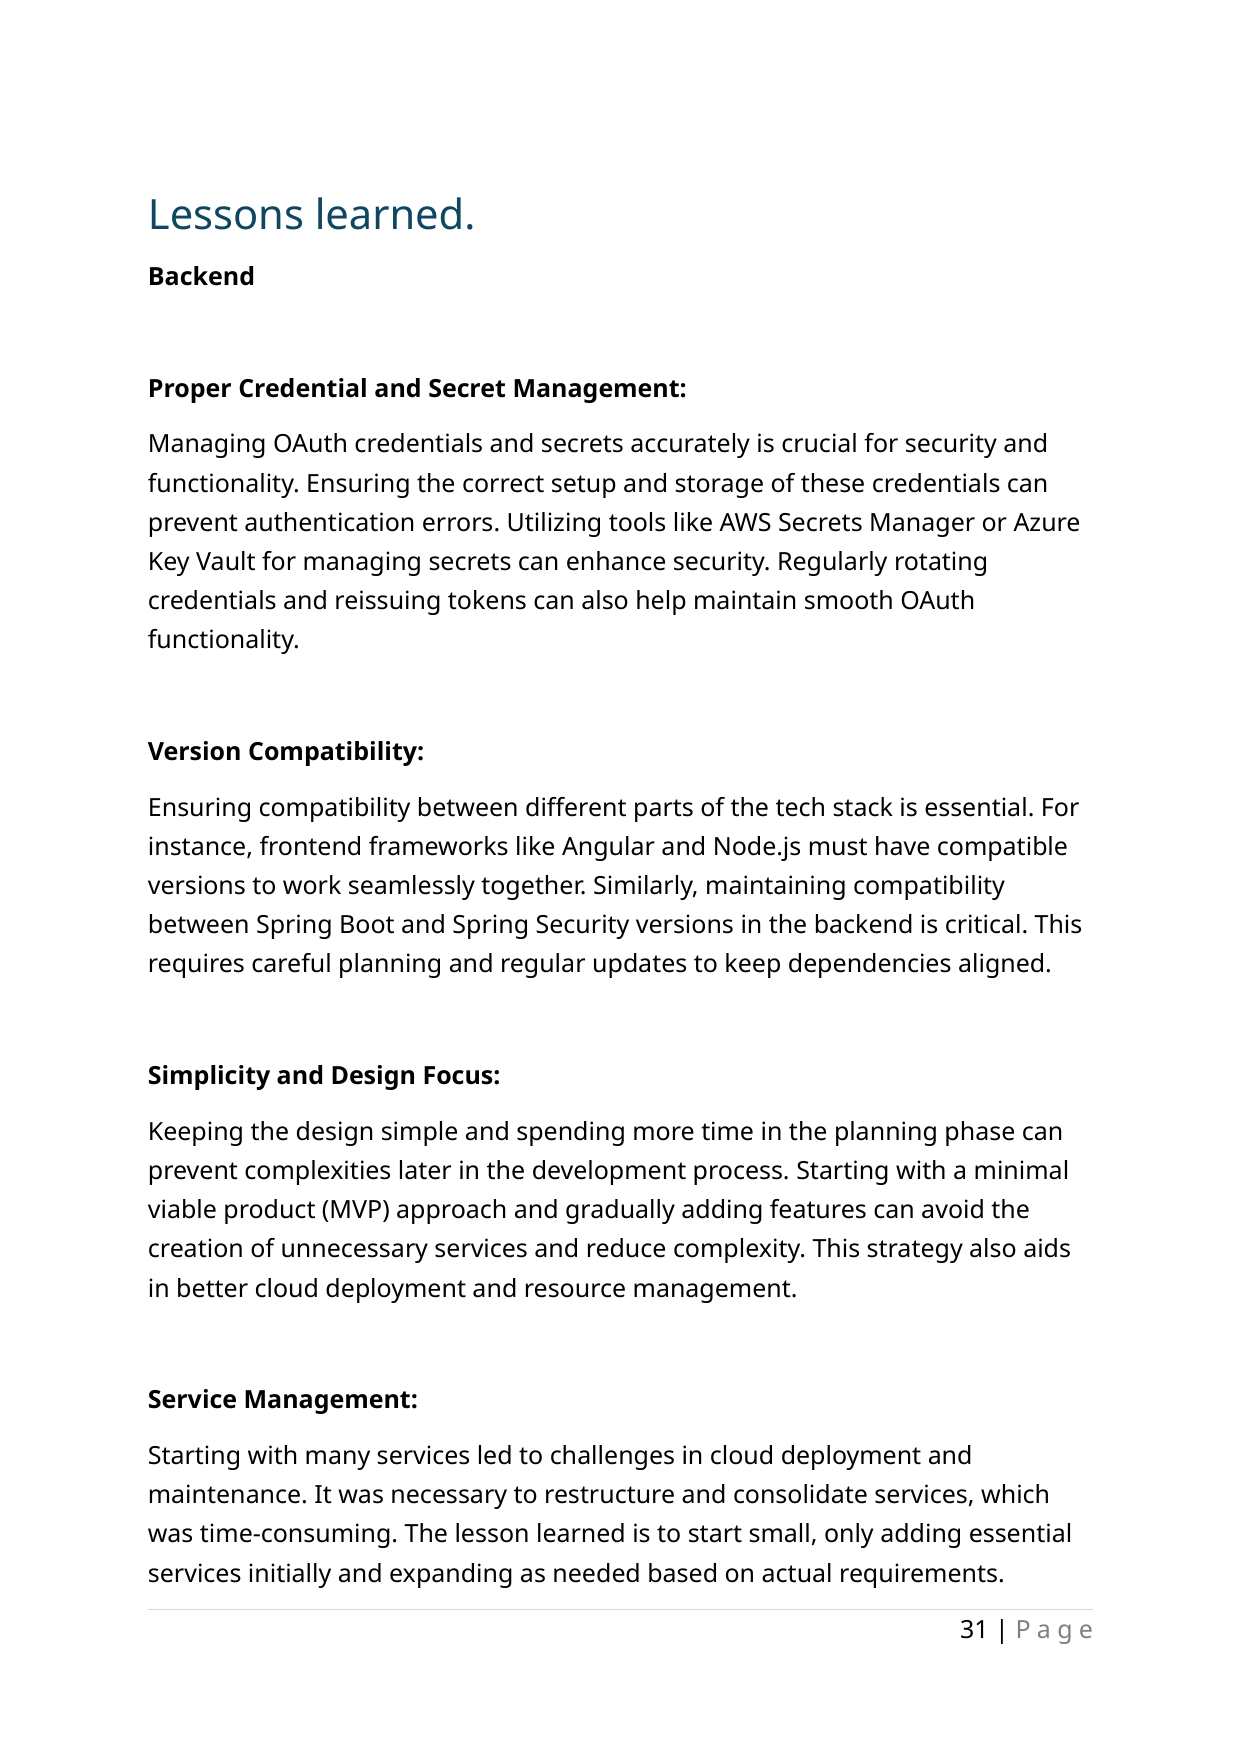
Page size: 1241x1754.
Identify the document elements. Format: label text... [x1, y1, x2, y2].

text Managing OAuth credentials and secrets accurately is crucial for security and functionality. Ensuring the correct setup and storage of these credentials can prevent authentication errors. Utilizing tools like AWS Secrets Manager or Azure Key Vault for managing secrets can enhance security. Regularly rotating credentials and reissuing tokens can also help maintain smooth OAuth functionality. [148, 426, 1093, 656]
text Proper Credential and Secret Management: [148, 370, 1093, 404]
text Version Compatibility: [148, 734, 1093, 768]
subtitle Lessons learned. [148, 185, 1093, 242]
text Keeping the design simple and spending more time in the planning phase can prevent complexities later in the development process. Starting with a minimal viable product (MVP) approach and gradually adding features can avoid the creation of unnecessary services and reduce complexity. This strategy also aids in better cloud deployment and resource management. [148, 1114, 1093, 1304]
text Service Management: [148, 1382, 1093, 1416]
text Starting with many services led to challenges in cloud deployment and maintenance. It was necessary to restructure and consolidate services, which was time-consuming. The lesson learned is to start small, only adding essential services initially and expanding as needed based on actual requirements. [148, 1438, 1093, 1589]
text Ensuring compatibility between different parts of the tech stack is essential. For instance, frontend frameworks like Angular and Node.js must have compatible versions to work seamlessly together. Similarly, maintaining compatibility between Spring Boot and Spring Security versions in the backend is critical. This requires careful planning and regular updates to keep dependencies aligned. [148, 789, 1093, 980]
text Simplicity and Design Focus: [148, 1058, 1093, 1092]
text Backend [148, 259, 1093, 293]
